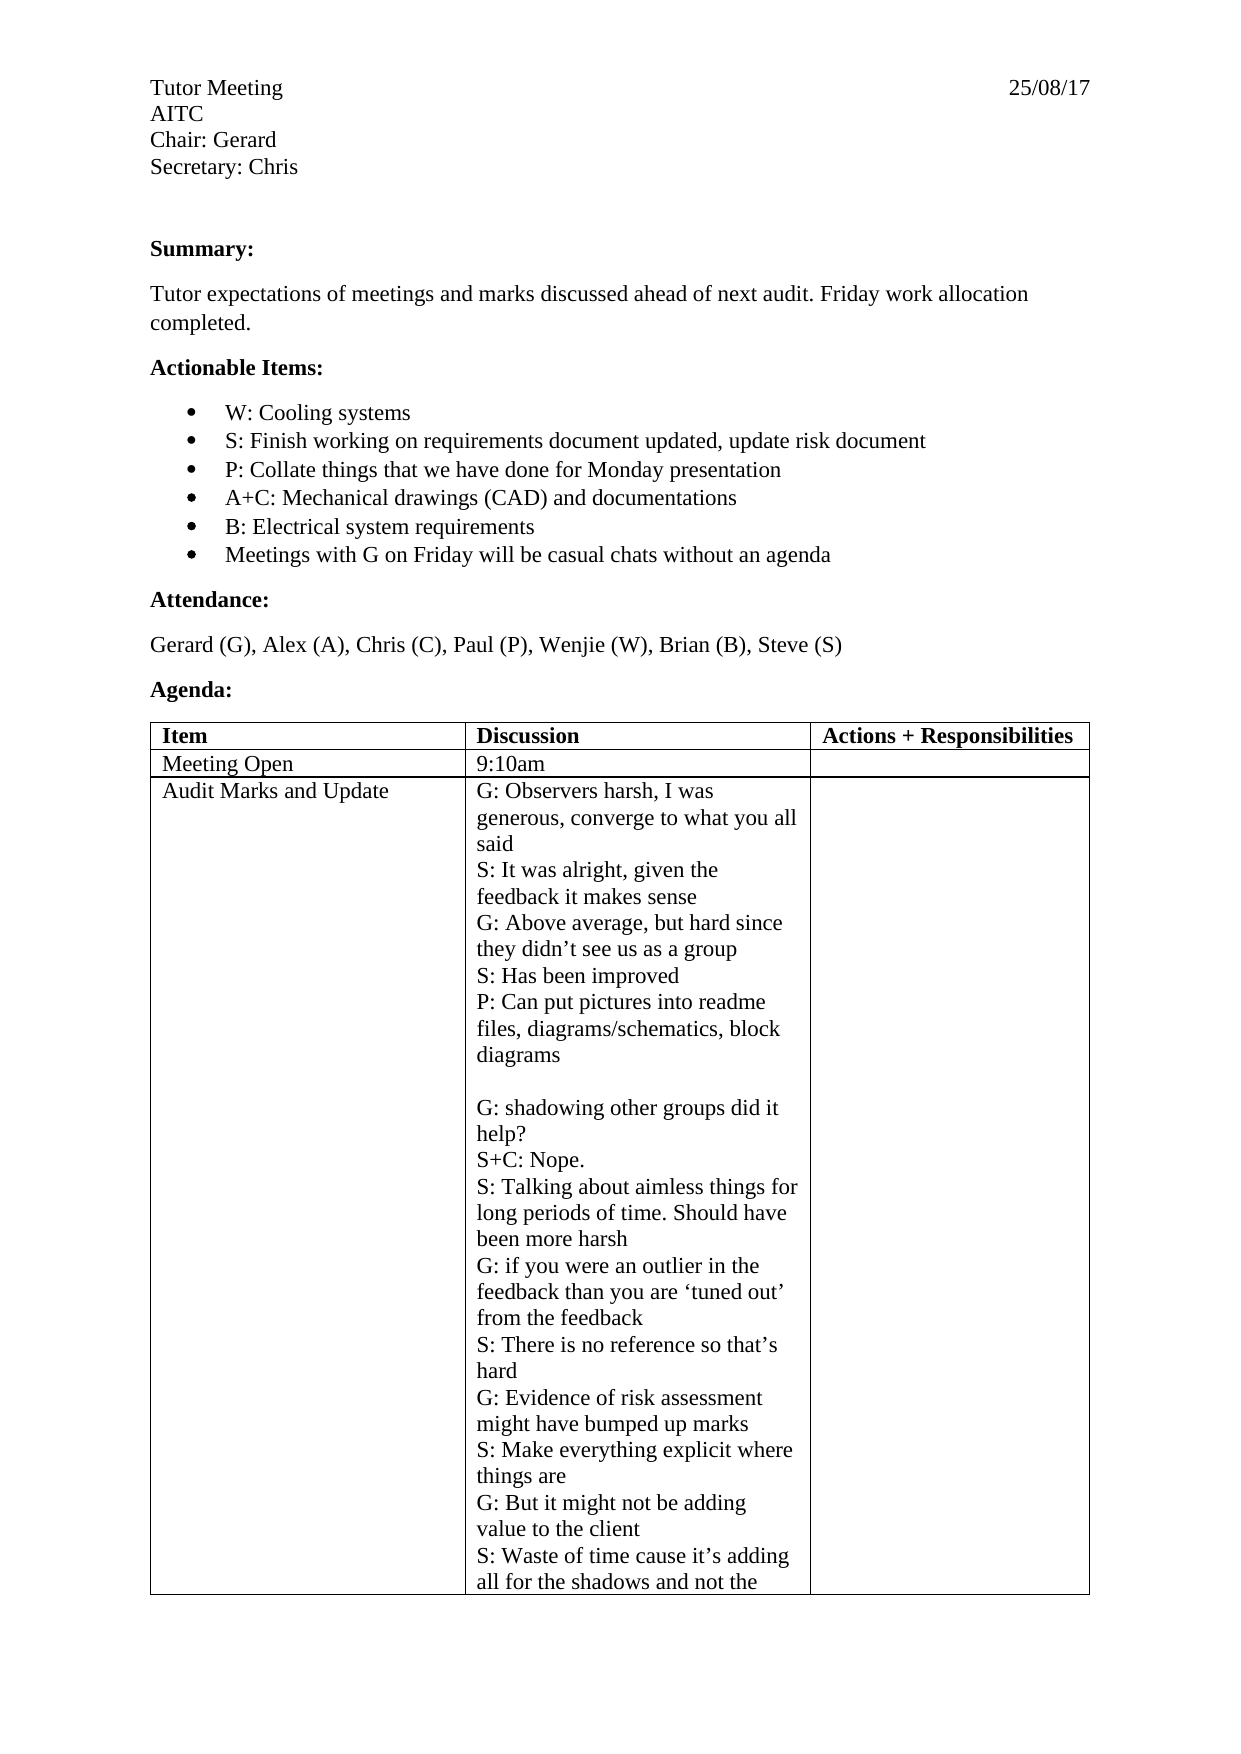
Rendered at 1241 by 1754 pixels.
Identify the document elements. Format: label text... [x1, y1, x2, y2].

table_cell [466, 778, 810, 1594]
list Meetings with G on Friday will be casual chats without an agenda [187, 541, 1090, 567]
text Agenda: [150, 676, 1090, 703]
table_header Item [151, 723, 465, 749]
table_cell [811, 778, 1089, 1594]
list W: Cooling systems [187, 399, 1090, 425]
text Tutor expectations of meetings and marks discussed ahead of next audit. Friday work allocation completed. [150, 280, 1090, 335]
table_cell Meeting Open [151, 750, 465, 776]
list P: Collate things that we have done for Monday presentation [187, 456, 1090, 482]
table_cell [151, 778, 465, 1594]
text Actionable Items: [150, 354, 1090, 380]
table_header Actions + Responsibilities [811, 723, 1089, 749]
list B: Electrical system requirements [187, 513, 1090, 539]
text Summary: [150, 235, 1090, 262]
list S: Finish working on requirements document updated, update risk document [187, 427, 1090, 454]
table_header Discussion [466, 723, 810, 749]
text Gerard (G), Alex (A), Chris (C), Paul (P), Wenjie (W), Brian (B), Steve (S) [150, 631, 1090, 658]
table_cell [811, 750, 1089, 776]
table_cell 9:10am [466, 750, 810, 776]
text Attendance: [150, 586, 1090, 613]
list A+C: Mechanical drawings (CAD) and documentations [187, 484, 1090, 511]
